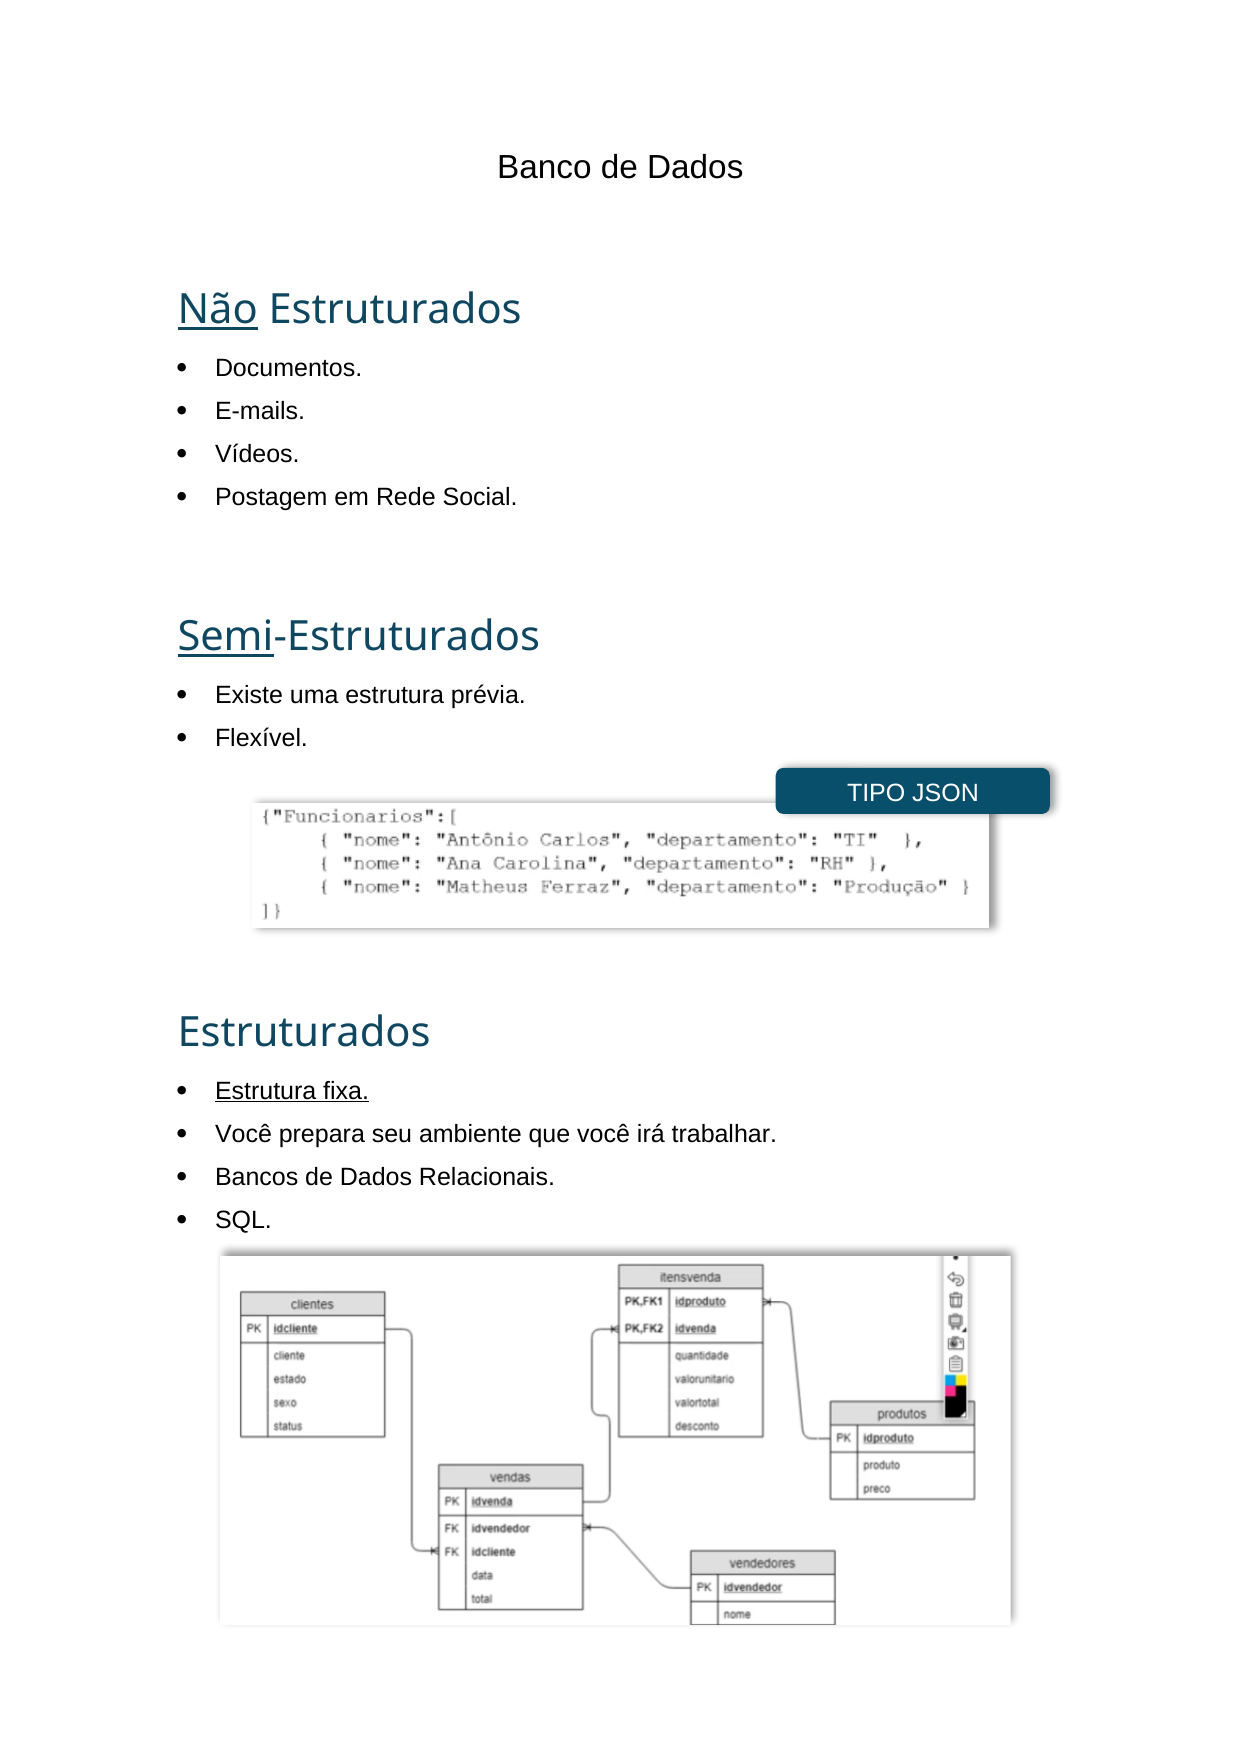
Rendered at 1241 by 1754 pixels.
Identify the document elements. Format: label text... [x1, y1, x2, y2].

picture [220, 1256, 1011, 1625]
list Postagem em Rede Social. [177, 482, 1063, 511]
list Documentos. [177, 352, 1063, 381]
subtitle Semi-Estruturados [177, 606, 1063, 663]
list Existe uma estrutura prévia. [177, 679, 1063, 708]
list Estrutura fixa. [177, 1076, 1063, 1105]
list Você prepara seu ambiente que você irá trabalhar. [177, 1119, 1063, 1148]
list Flexível. [177, 723, 1063, 752]
subtitle Estruturados [177, 1002, 1063, 1059]
subtitle Não Estruturados [177, 279, 1063, 336]
list E-mails. [177, 396, 1063, 424]
picture [251, 803, 989, 928]
list Bancos de Dados Relacionais. [177, 1162, 1063, 1191]
list SQL. [177, 1206, 1063, 1234]
text Banco de Dados [177, 148, 1063, 186]
list Vídeos. [177, 439, 1063, 468]
